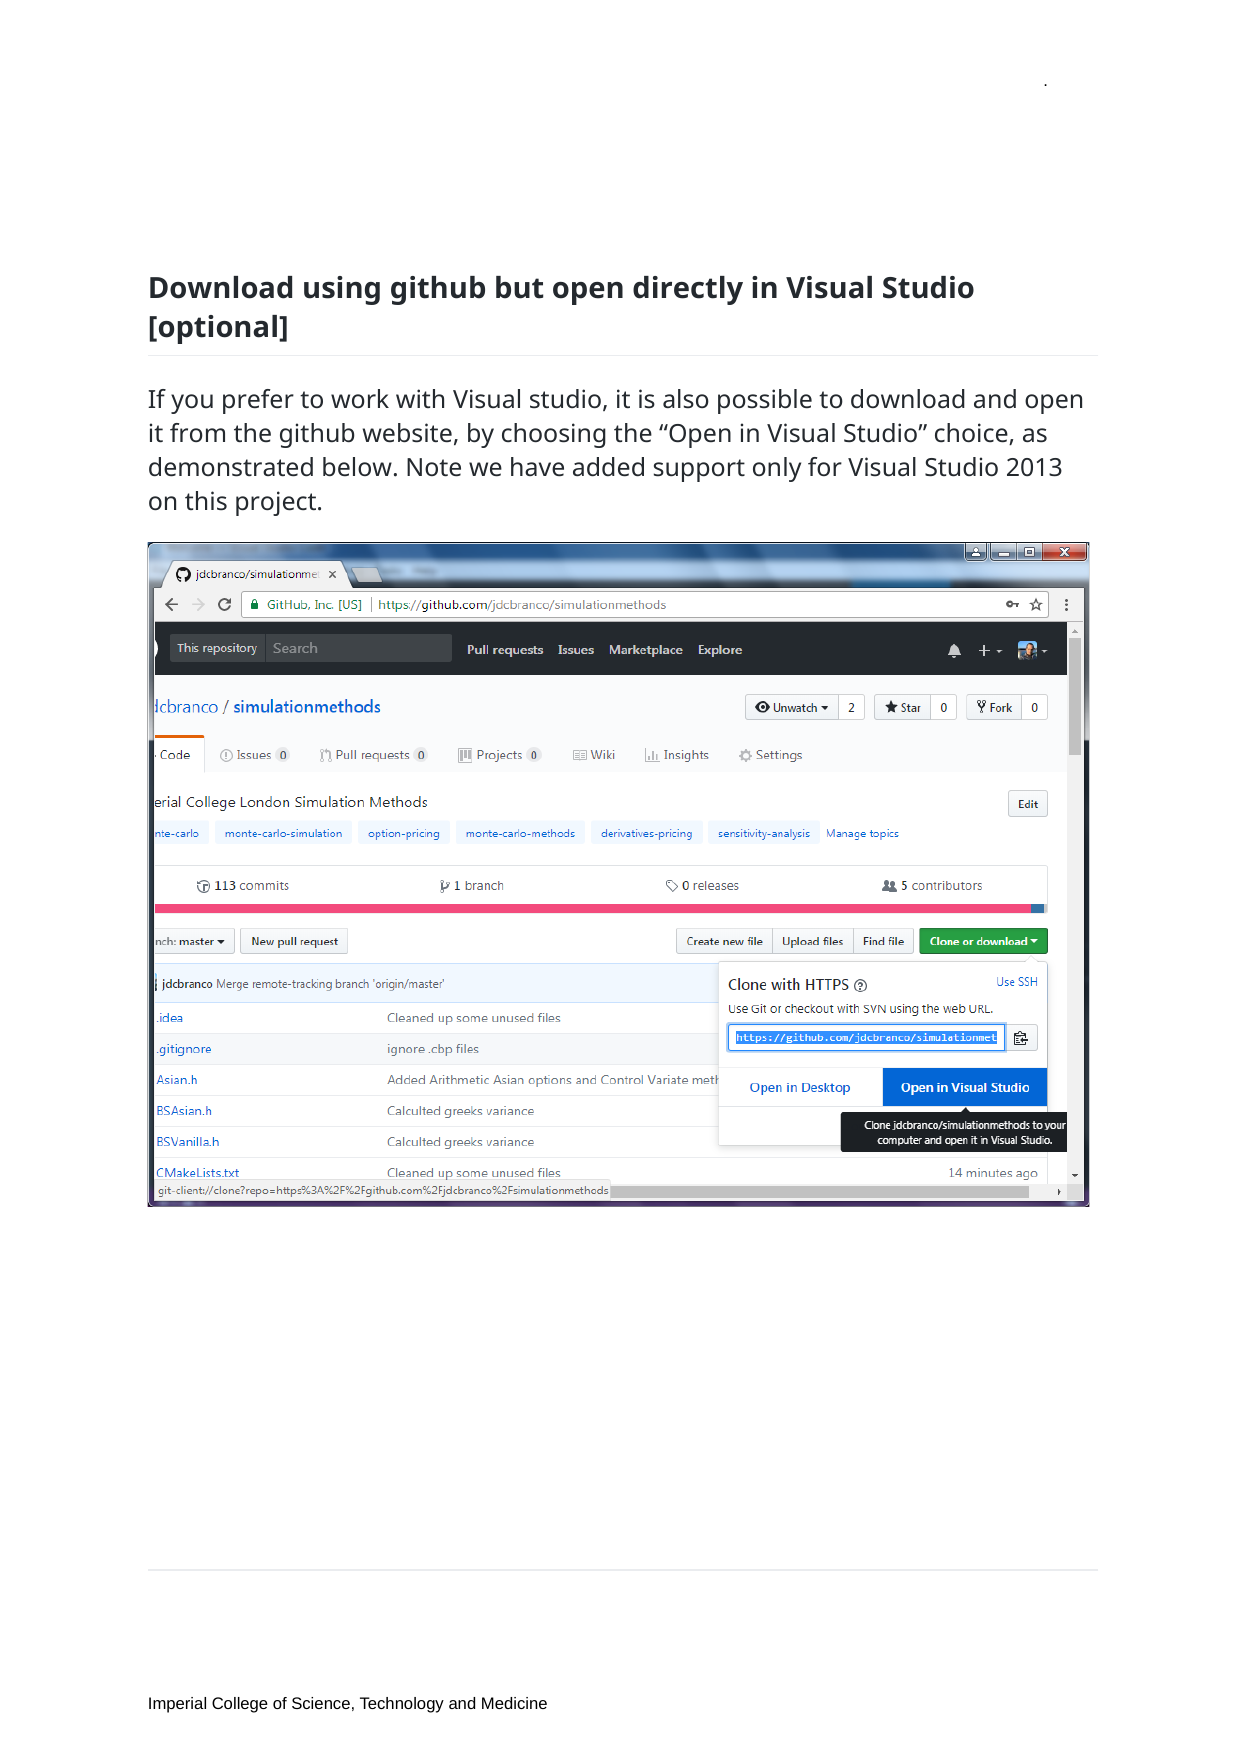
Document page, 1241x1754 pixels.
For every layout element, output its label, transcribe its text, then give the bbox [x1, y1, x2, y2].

picture [147, 542, 1090, 1207]
text Download using github but open directly in Visual Studio [optional] [148, 267, 1098, 355]
text If you prefer to work with Visual studio, it is also possible to download and open it from the github website, by choosing the “Open in Visual Studio” choice, as demonstrated below. Note we have added support only for Visual Studio 2013 on this project. [148, 381, 1098, 518]
